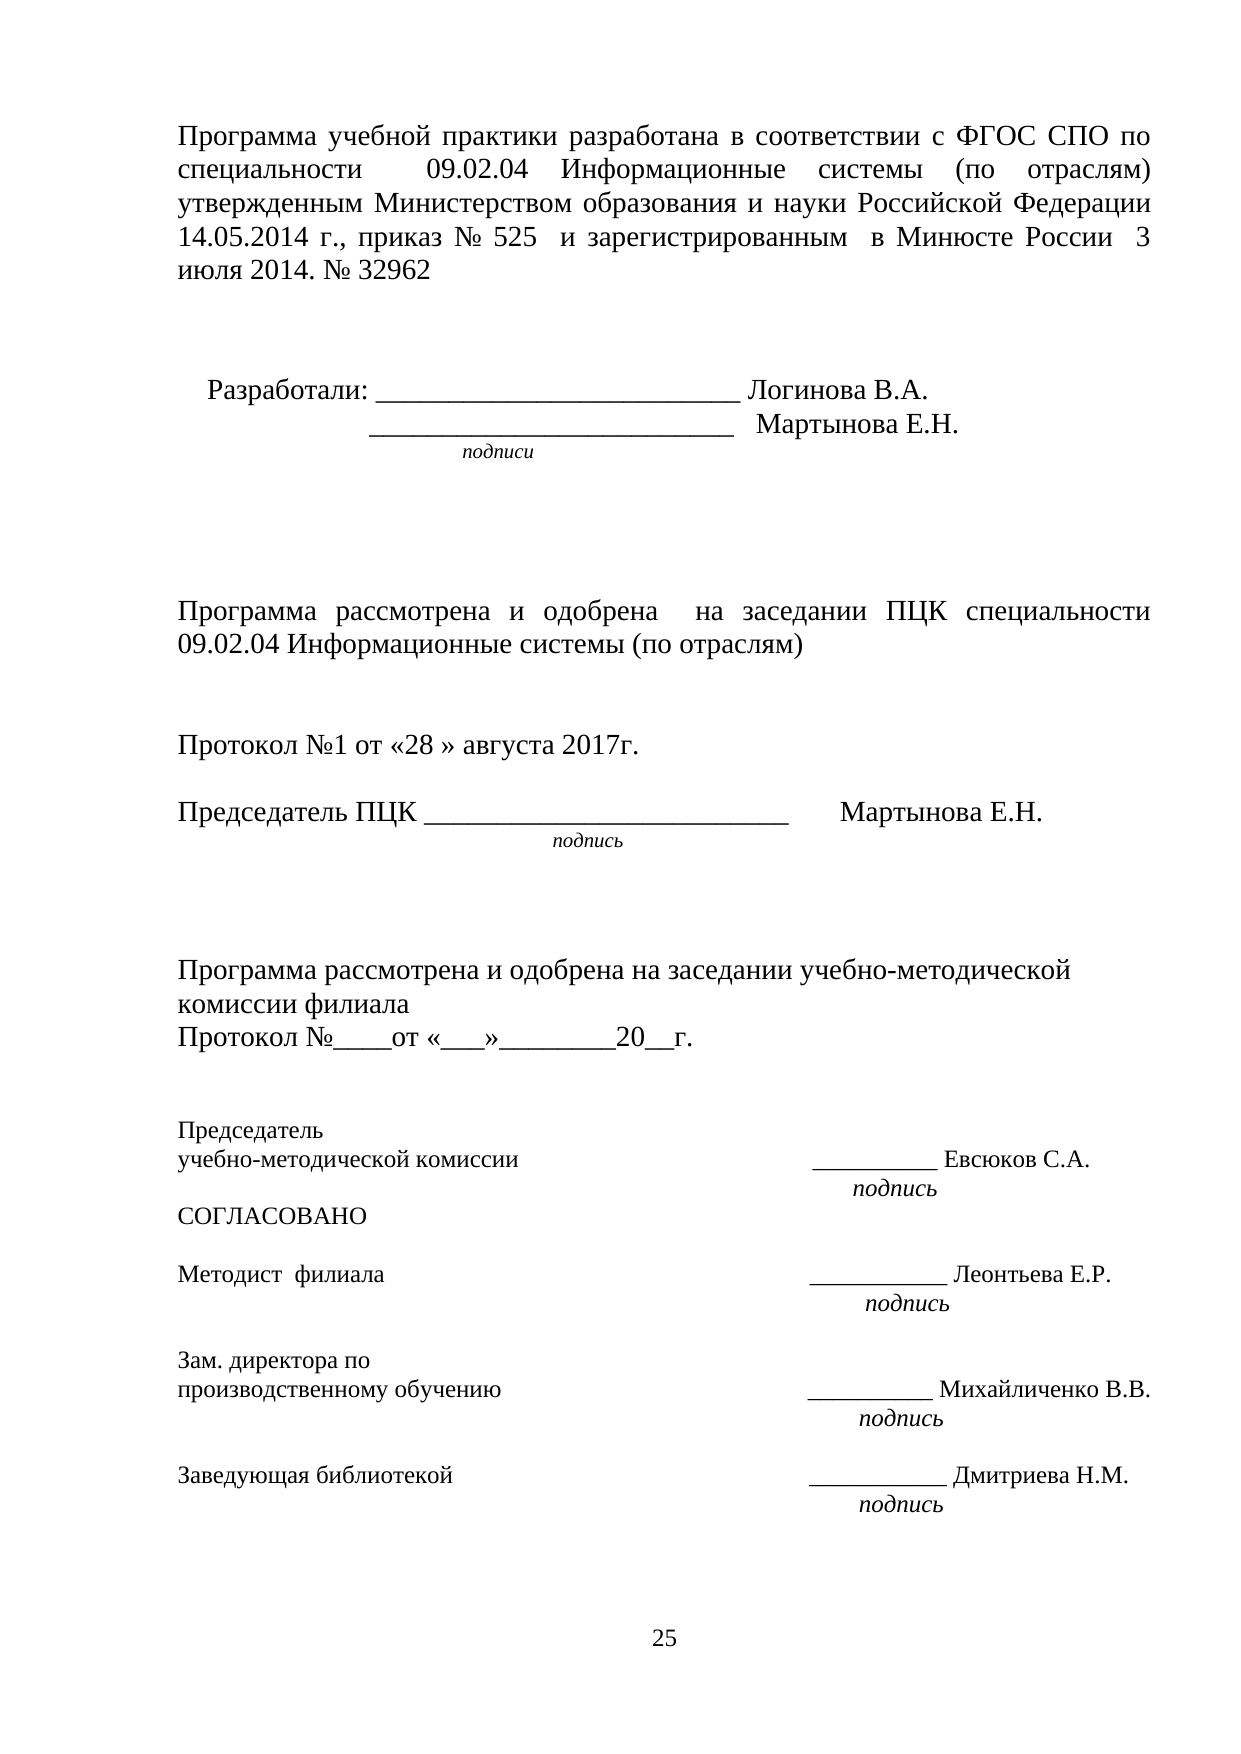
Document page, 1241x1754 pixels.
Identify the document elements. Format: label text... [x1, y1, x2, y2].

text СОГЛАСОВАНО [177, 1201, 1152, 1230]
text подпись [177, 1489, 1152, 1518]
text Председатель [177, 1115, 1152, 1144]
text Протокол №____от «___»________20__г. [177, 1019, 1152, 1053]
text Разработали: _________________________ Логинова В.А. _________________________ Мартынова Е.Н. [207, 372, 1152, 439]
text подпись [177, 1403, 1152, 1431]
text Программа рассмотрена и одобрена на заседании учебно-методической комиссии филиала [177, 952, 1152, 1019]
text Программа рассмотрена и одобрена на заседании ПЦК специальности 09.02.04 Информационные системы (по отраслям) [177, 593, 1152, 660]
text учебно-методической комиссии __________ Евсюков С.А. [177, 1144, 1152, 1173]
text Программа учебной практики разработана в соответствии с ФГОС СПО по специальности 09.02.04 Информационные системы (по отраслям) утвержденным Министерством образования и науки Российской Федерации 14.05.2014 г., приказ № 525 и зарегистрированным в Минюсте России 3 июля 2014. № 32962 [177, 118, 1152, 286]
text Протокол №1 от «28 » августа 2017г. [177, 727, 1152, 760]
text Председатель ПЦК _________________________ Мартынова Е.Н. [177, 794, 1152, 827]
text подпись [177, 1288, 1152, 1316]
text подписи [207, 439, 1152, 463]
text Методист филиала ___________ Леонтьева Е.Р. [177, 1259, 1152, 1288]
text Заведующая библиотекой ___________ Дмитриева Н.М. [177, 1460, 1152, 1489]
text производственному обучению __________ Михайличенко В.В. [177, 1374, 1152, 1403]
text подпись [177, 827, 1152, 852]
text подпись [177, 1173, 1152, 1201]
text Зам. директора по [177, 1345, 1152, 1374]
